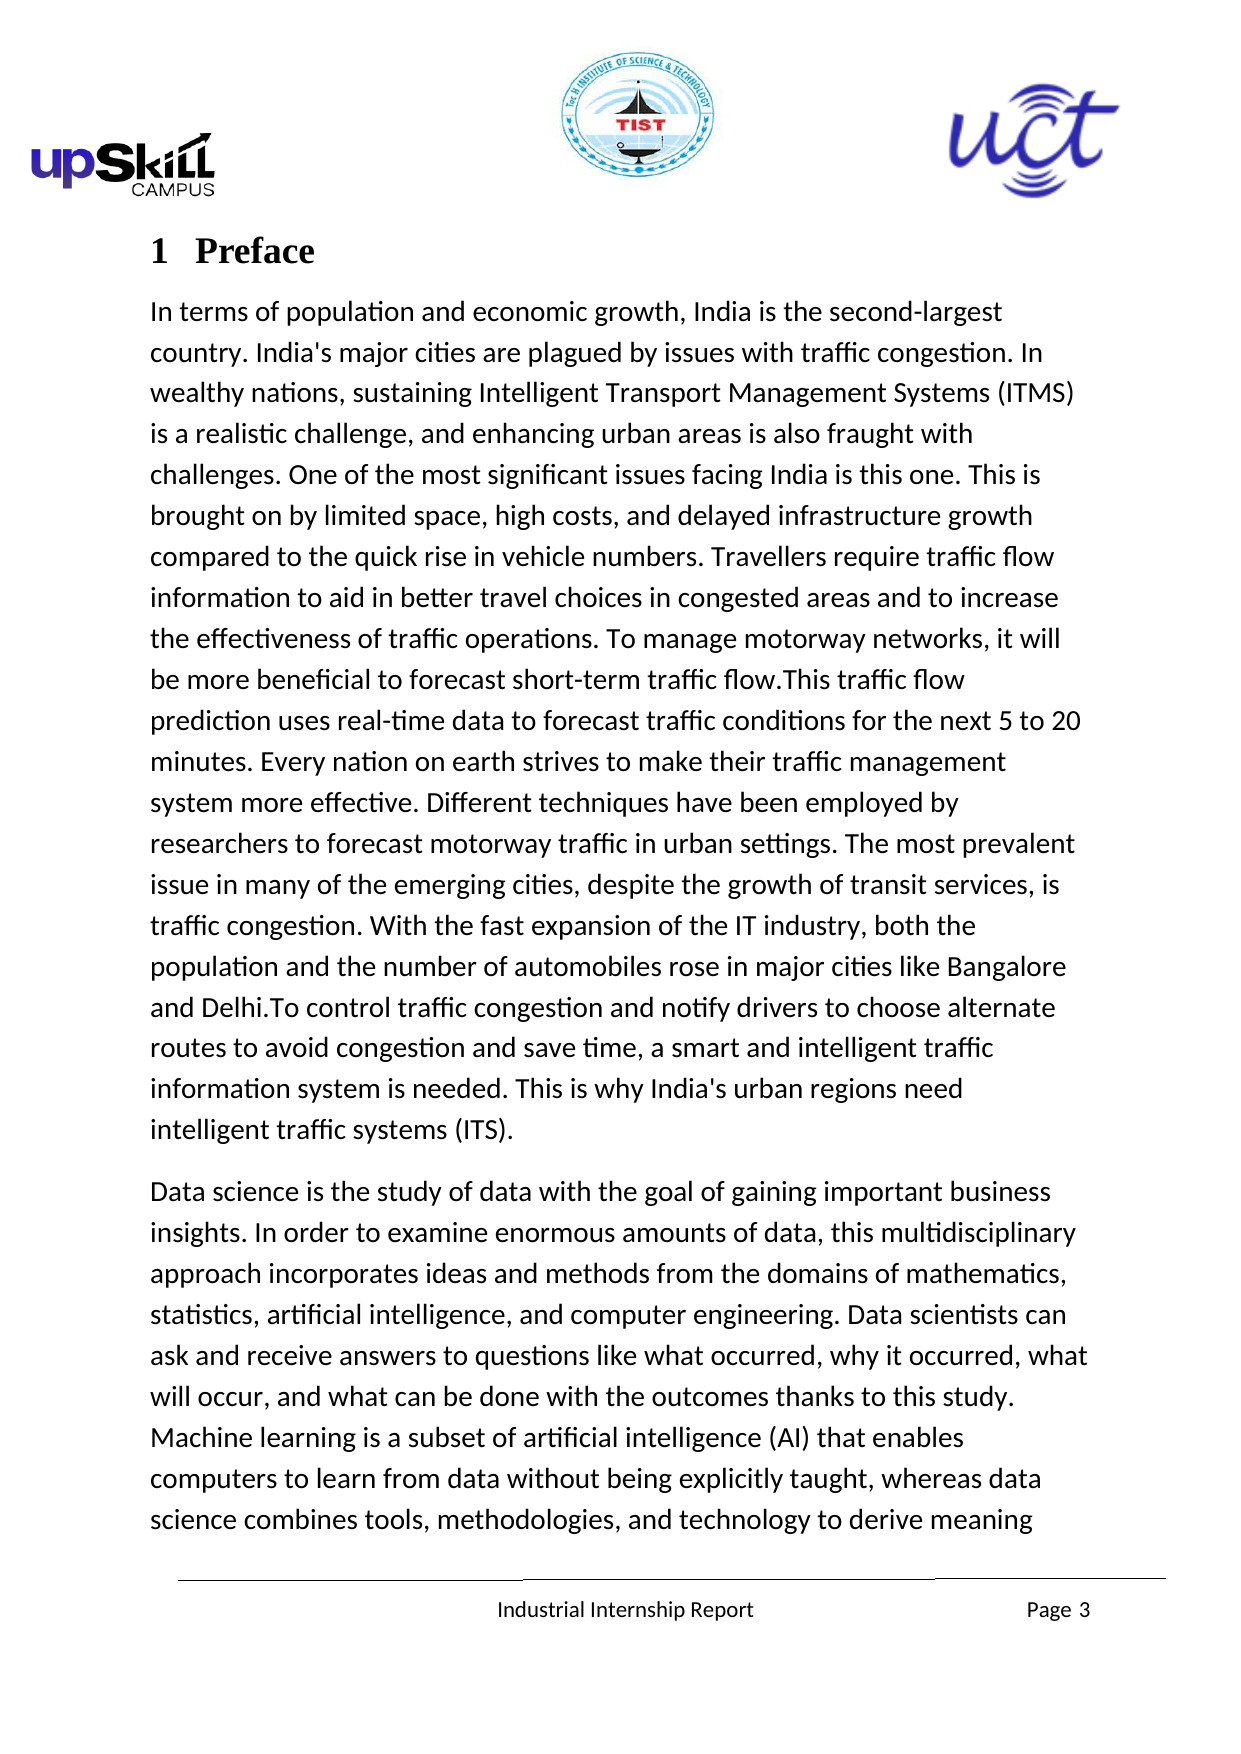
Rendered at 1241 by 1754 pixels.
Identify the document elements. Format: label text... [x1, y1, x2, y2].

subtitle Preface [150, 228, 1090, 271]
picture [537, 28, 738, 200]
picture [0, 120, 246, 200]
picture [946, 74, 1125, 200]
text In terms of population and economic growth, India is the second-largest country. India's major cities are plagued by issues with traffic congestion. In wealthy nations, sustaining Intelligent Transport Management Systems (ITMS) is a realistic challenge, and enhancing urban areas is also fraught with challenges. One of the most significant issues facing India is this one. This is brought on by limited space, high costs, and delayed infrastructure growth compared to the quick rise in vehicle numbers. Travellers require traffic flow information to aid in better travel choices in congested areas and to increase the effectiveness of traffic operations. To manage motorway networks, it will be more beneficial to forecast short-term traffic flow.This traffic flow prediction uses real-time data to forecast traffic conditions for the next 5 to 20 minutes. Every nation on earth strives to make their traffic management system more effective. Different techniques have been employed by researchers to forecast motorway traffic in urban settings. The most prevalent issue in many of the emerging cities, despite the growth of transit services, is traffic congestion. With the fast expansion of the IT industry, both the population and the number of automobiles rose in major cities like Bangalore and Delhi.To control traffic congestion and notify drivers to choose alternate routes to avoid congestion and save time, a smart and intelligent traffic information system is needed. This is why India's urban regions need intelligent traffic systems (ITS). [150, 293, 1090, 1147]
